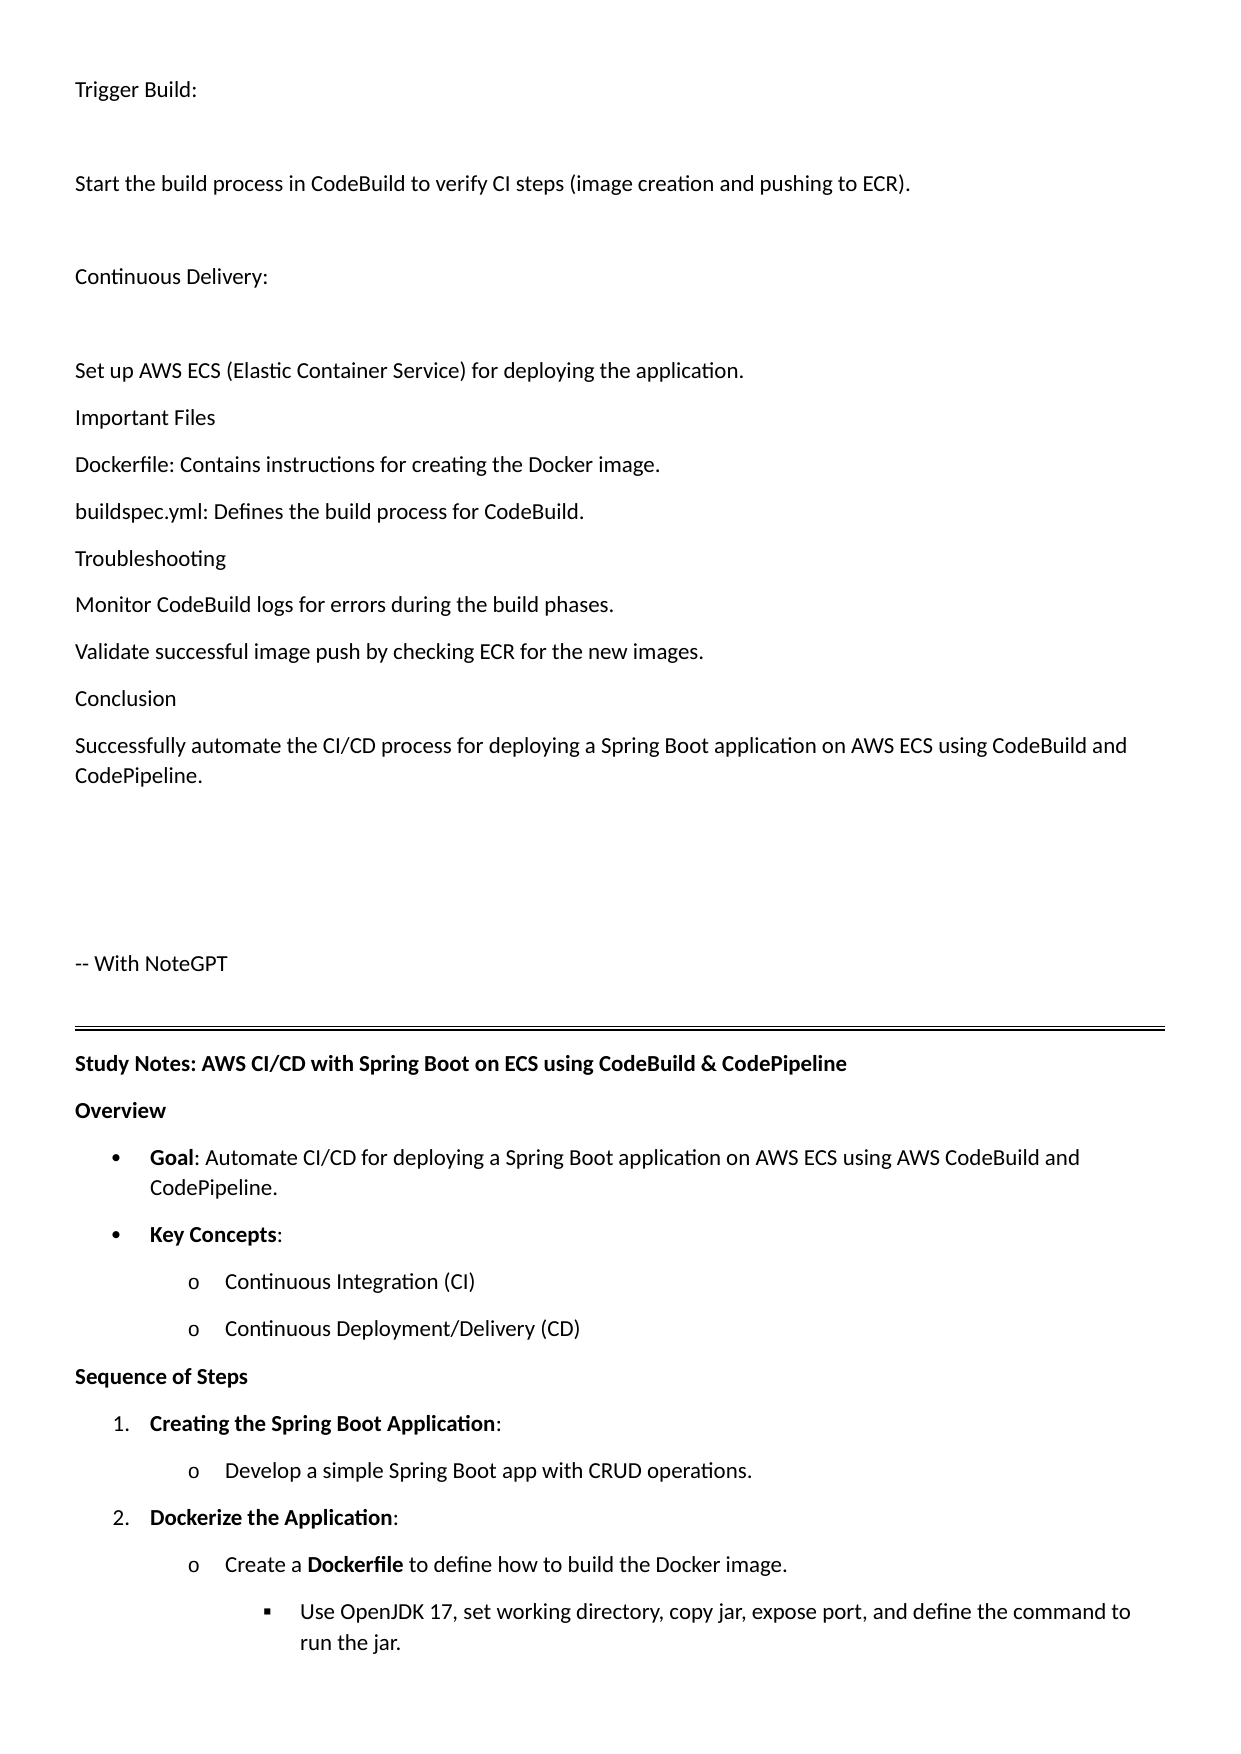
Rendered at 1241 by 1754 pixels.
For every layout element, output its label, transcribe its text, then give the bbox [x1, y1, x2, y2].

text Study Notes: AWS CI/CD with Spring Boot on ECS using CodeBuild & CodePipeline [75, 1049, 1165, 1077]
text Trigger Build: [75, 75, 1165, 103]
text Set up AWS ECS (Elastic Container Service) for deploying the application. [75, 356, 1165, 384]
list Create a Dockerfile to define how to build the Docker image. [187, 1550, 1165, 1578]
list Key Concepts: [112, 1220, 1165, 1248]
list Continuous Integration (CI) [187, 1267, 1165, 1296]
text Start the build process in CodeBuild to verify CI steps (image creation and pushing to ECR). [75, 169, 1165, 197]
text buildspec.yml: Defines the build process for CodeBuild. [75, 497, 1165, 525]
list Continuous Deployment/Delivery (CD) [187, 1314, 1165, 1343]
text Successfully automate the CI/CD process for deploying a Spring Boot application on AWS ECS using CodeBuild and CodePipeline. [75, 731, 1165, 789]
text Sequence of Steps [75, 1362, 1165, 1390]
text Troubleshooting [75, 544, 1165, 572]
list Dockerize the Application: [112, 1503, 1165, 1531]
text -- With NoteGPT [75, 949, 1165, 977]
text Monitor CodeBuild logs for errors during the build phases. [75, 591, 1165, 619]
text Conclusion [75, 684, 1165, 712]
list Creating the Spring Boot Application: [112, 1409, 1165, 1437]
text Continuous Delivery: [75, 262, 1165, 291]
text Dockerfile: Contains instructions for creating the Docker image. [75, 450, 1165, 478]
list Use OpenJDK 17, set working directory, copy jar, expose port, and define the command to run the jar. [262, 1597, 1165, 1656]
text Validate successful image push by checking ECR for the new images. [75, 637, 1165, 666]
list Goal: Automate CI/CD for deploying a Spring Boot application on AWS ECS using AWS CodeBuild and CodePipeline. [112, 1143, 1165, 1201]
list Develop a simple Spring Boot app with CRUD operations. [187, 1456, 1165, 1484]
text Overview [75, 1096, 1165, 1124]
text Important Files [75, 403, 1165, 431]
